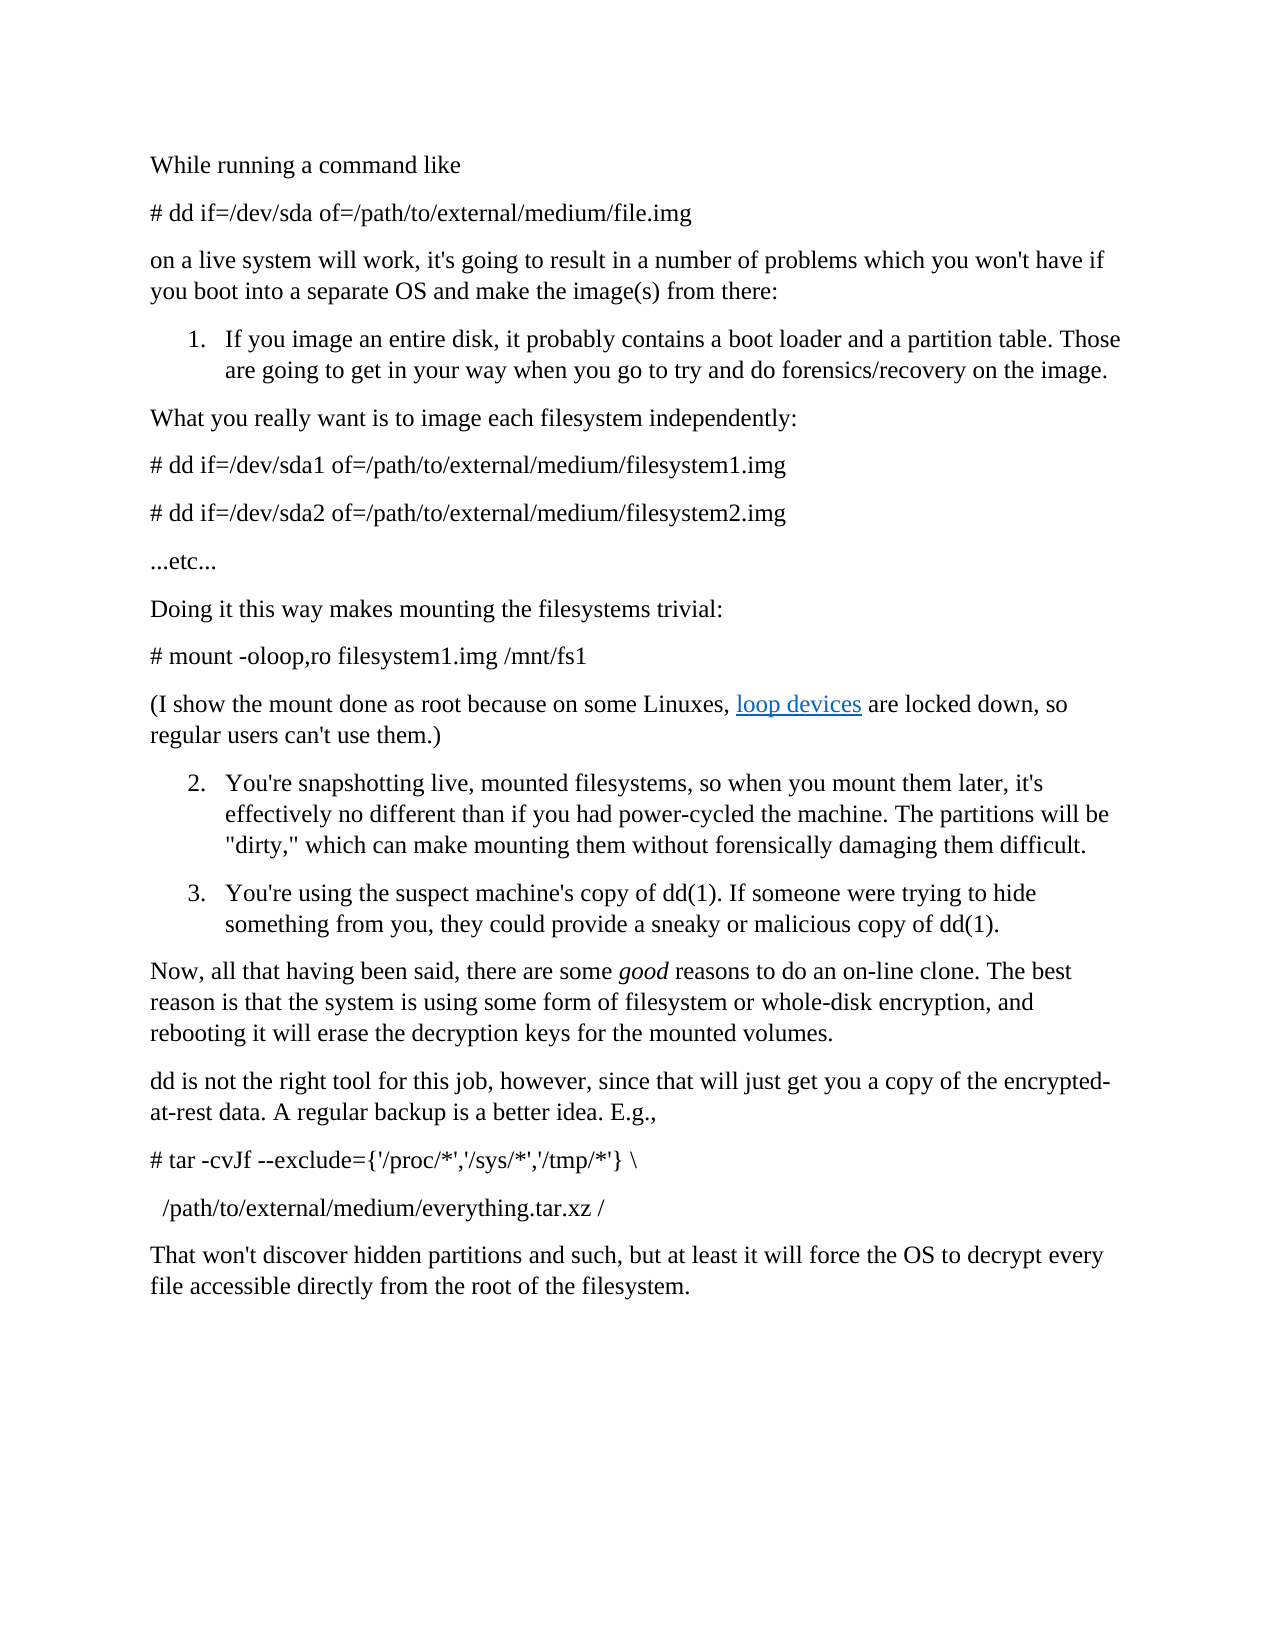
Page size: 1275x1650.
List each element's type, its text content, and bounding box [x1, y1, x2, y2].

text on a live system will work, it's going to result in a number of problems which you won't have if you boot into a separate OS and make the image(s) from there: [150, 245, 1125, 305]
text # dd if=/dev/sda2 of=/path/to/external/medium/filesystem2.img [150, 498, 1125, 527]
list You're using the suspect machine's copy of dd(1). If someone were trying to hide something from you, they could provide a sneaky or malicious copy of dd(1). [187, 878, 1125, 937]
list If you image an entire disk, it probably contains a boot loader and a partition table. Those are going to get in your way when you go to try and do forensics/recovery on the image. [187, 324, 1125, 384]
list You're snapshotting live, mounted filesystems, so when you mount them later, it's effectively no different than if you had power-cycled the machine. The partitions will be "dirty," which can make mounting them without forensically damaging them difficult. [187, 768, 1125, 859]
text dd is not the right tool for this job, however, since that will just get you a copy of the encrypted-at-rest data. A regular backup is a better idea. E.g., [150, 1066, 1125, 1126]
text /path/to/external/medium/everything.tar.xz / [150, 1193, 1125, 1221]
text What you really want is to image each filesystem independently: [150, 403, 1125, 432]
text While running a command like [150, 150, 1125, 179]
text Doing it this way makes mounting the filesystems trivial: [150, 594, 1125, 622]
text Now, all that having been said, there are some good reasons to do an on-line clone. The best reason is that the system is using some form of filesystem or whole-disk encryption, and rebooting it will erase the decryption keys for the mounted volumes. [150, 956, 1125, 1047]
text # tar -cvJf --exclude={'/proc/*','/sys/*','/tmp/*'} \ [150, 1145, 1125, 1174]
text # mount -oloop,ro filesystem1.img /mnt/fs1 [150, 641, 1125, 670]
text (I show the mount done as root because on some Linuxes, loop devices are locked down, so regular users can't use them.) [150, 689, 1125, 749]
text ...etc... [150, 546, 1125, 575]
text # dd if=/dev/sda of=/path/to/external/medium/file.img [150, 198, 1125, 226]
text That won't discover hidden partitions and such, but at least it will force the OS to decrypt every file accessible directly from the root of the filesystem. [150, 1240, 1125, 1300]
text # dd if=/dev/sda1 of=/path/to/external/medium/filesystem1.img [150, 451, 1125, 479]
